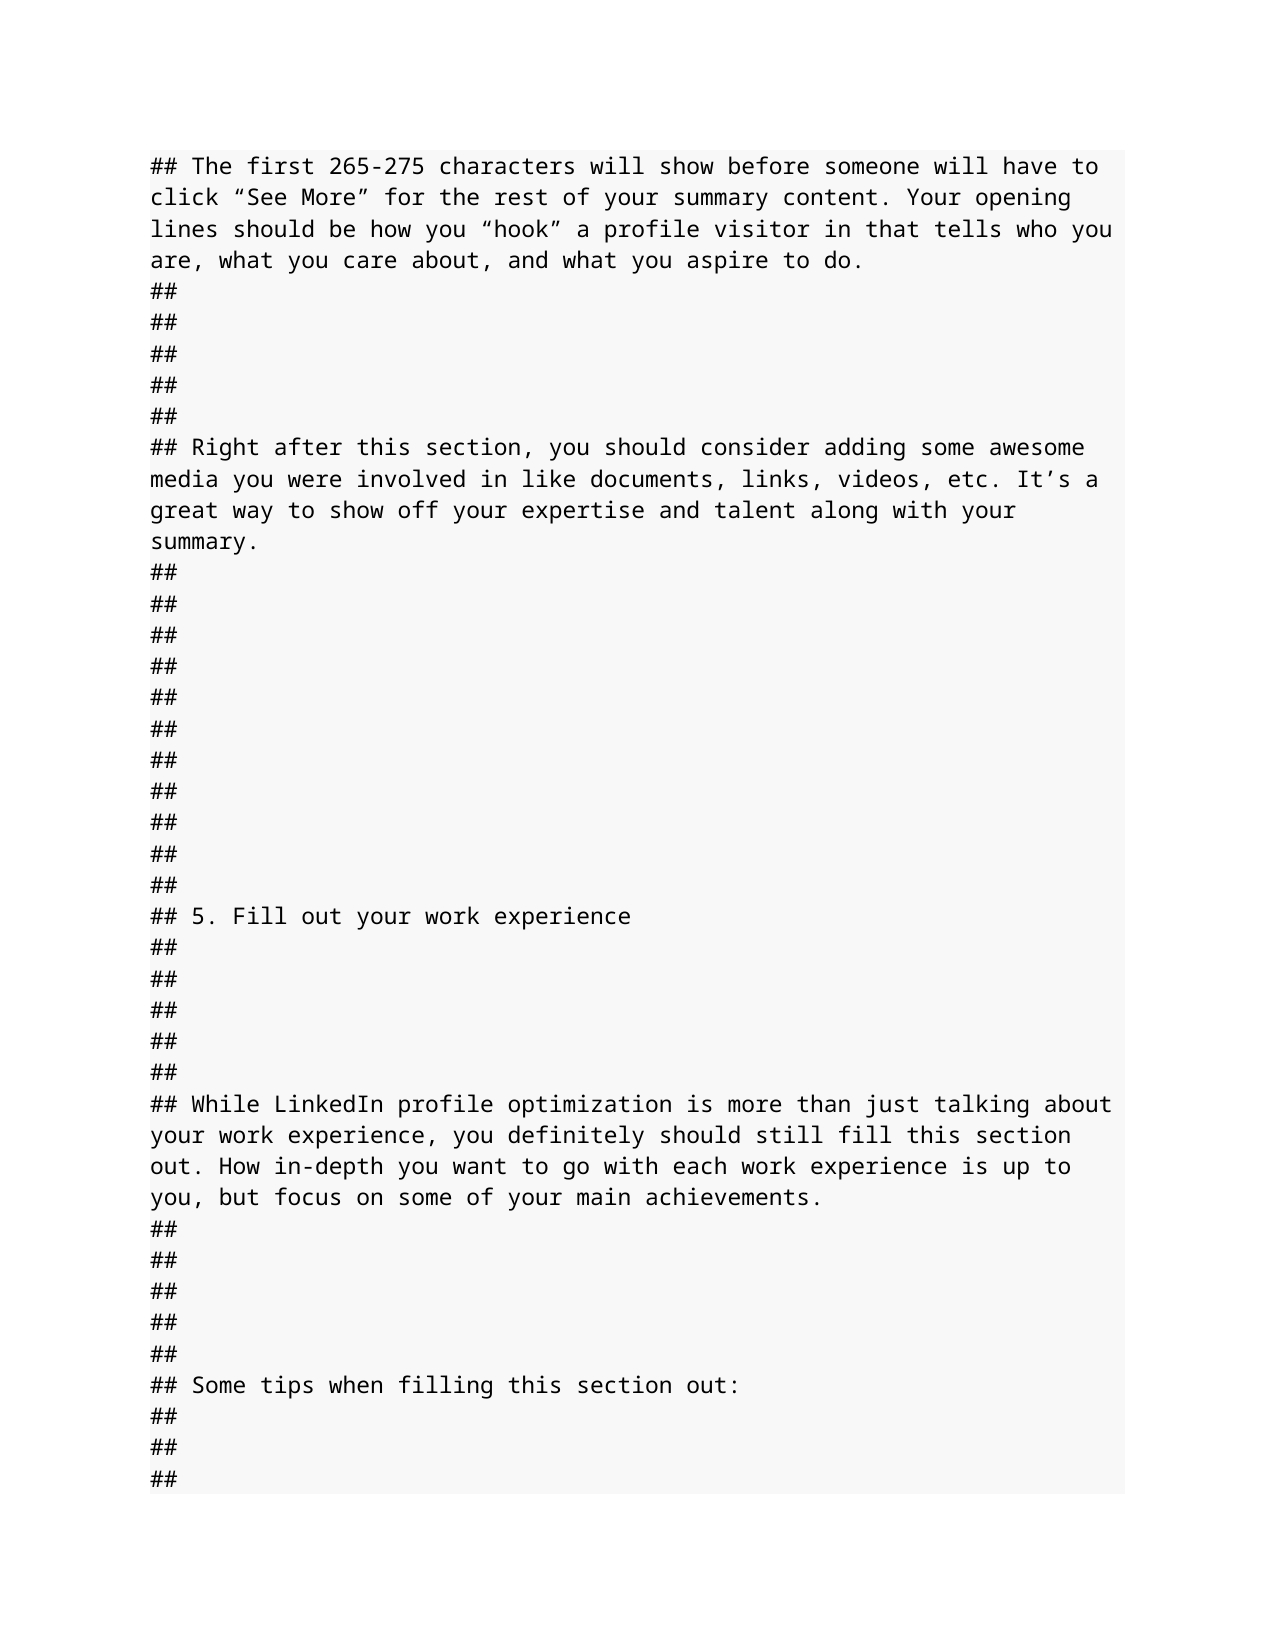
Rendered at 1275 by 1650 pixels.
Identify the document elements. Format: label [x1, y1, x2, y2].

text [150, 150, 1125, 1494]
